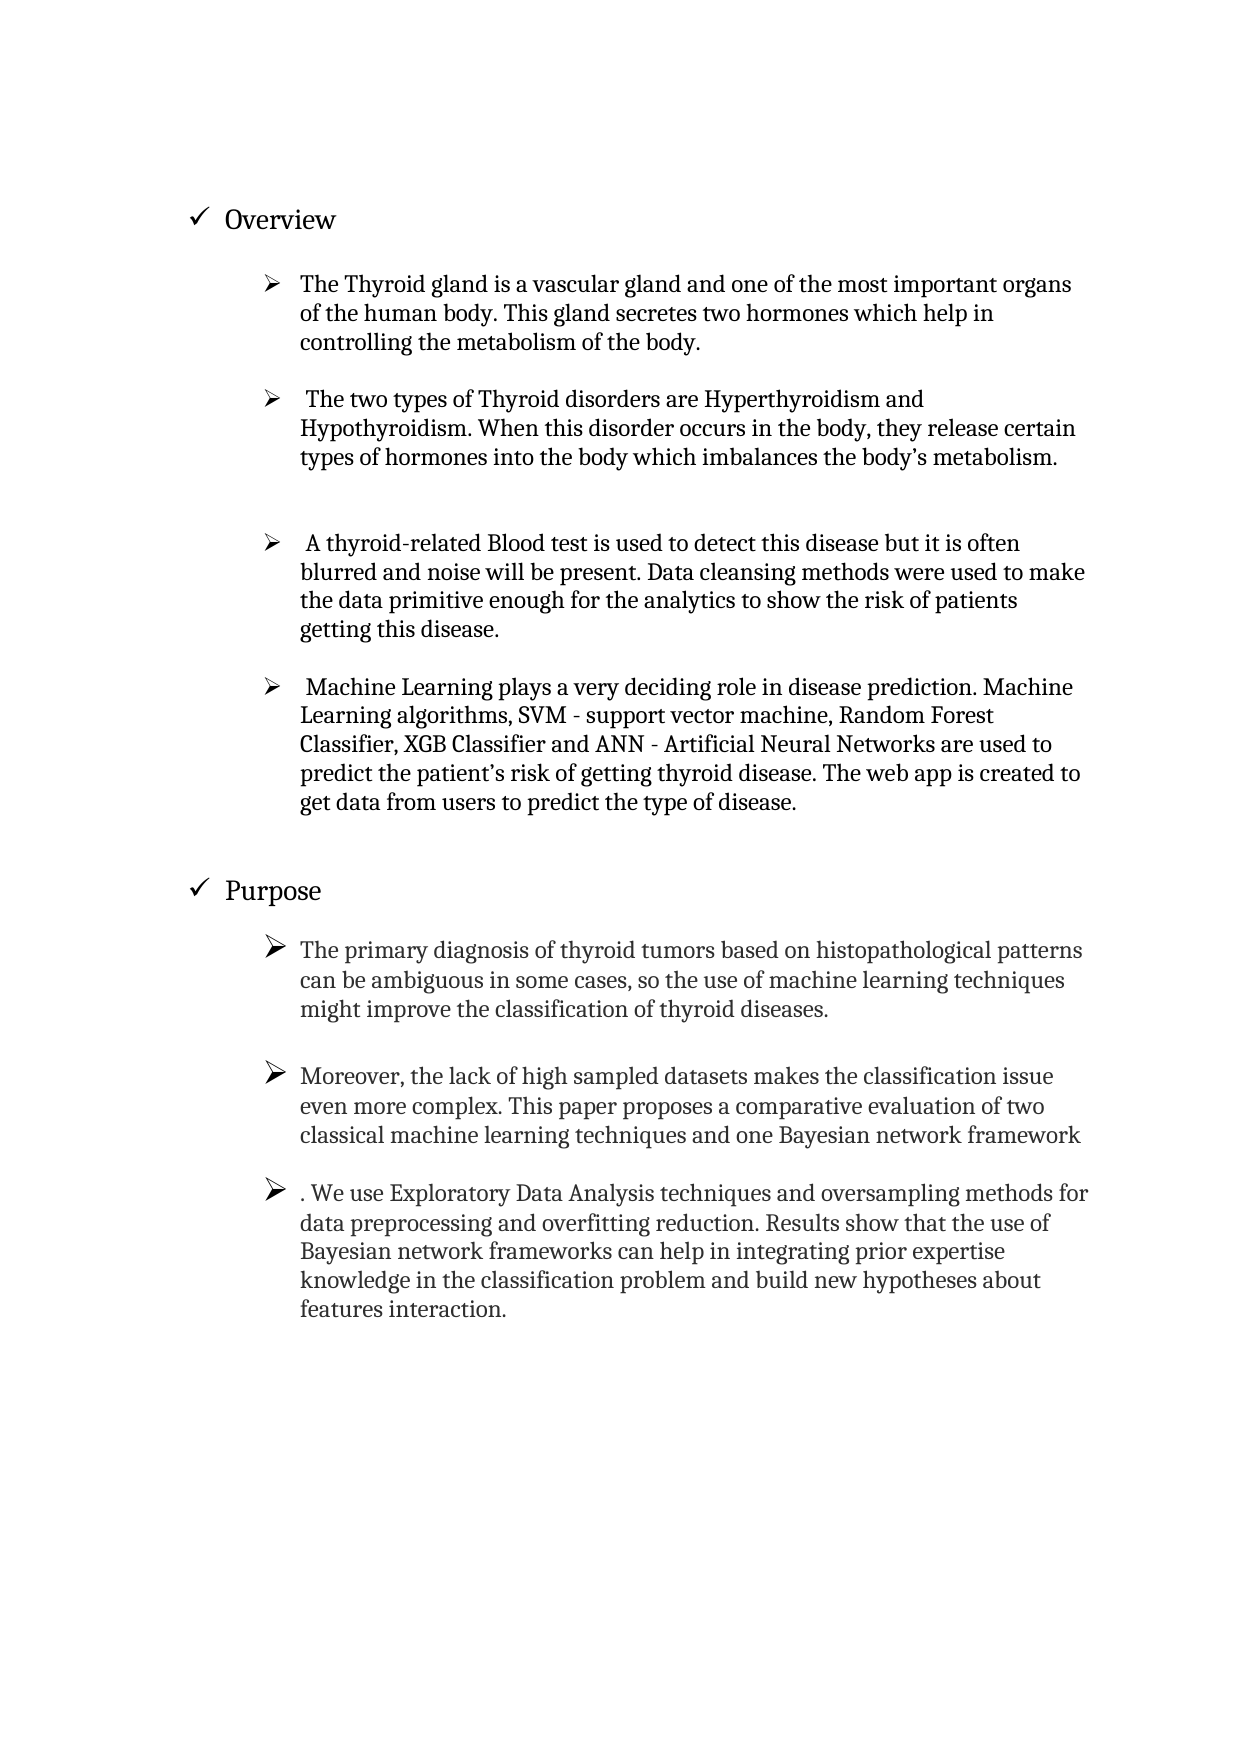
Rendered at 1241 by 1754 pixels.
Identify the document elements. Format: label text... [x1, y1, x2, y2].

list Machine Learning plays a very deciding role in disease prediction. Machine Learning algorithms, SVM - support vector machine, Random Forest Classifier, XGB Classifier and ANN - Artificial Neural Networks are used to predict the patient’s risk of getting thyroid disease. The web app is created to get data from users to predict the type of disease. [262, 673, 1090, 816]
list Purpose [187, 874, 1090, 907]
list Moreover, the lack of high sampled datasets makes the classification issue even more complex. This paper proposes a comparative evaluation of two classical machine learning techniques and one Bayesian network framework [262, 1062, 1090, 1149]
list The two types of Thyroid disorders are Hyperthyroidism and Hypothyroidism. When this disorder occurs in the body, they release certain types of hormones into the body which imbalances the body’s metabolism. [262, 385, 1090, 471]
list . We use Exploratory Data Analysis techniques and oversampling methods for data preprocessing and overfitting reduction. Results show that the use of Bayesian network frameworks can help in integrating prior expertise knowledge in the classification problem and build new hypotheses about features interaction. [262, 1178, 1090, 1323]
list The primary diagnosis of thyroid tumors based on histopathological patterns can be ambiguous in some cases, so the use of machine learning techniques might improve the classification of thyroid diseases. [262, 935, 1090, 1023]
list The Thyroid gland is a vascular gland and one of the most important organs of the human body. This gland secretes two hormones which help in controlling the metabolism of the body. [262, 270, 1090, 356]
list A thyroid-related Blood test is used to detect this disease but it is often blurred and noise will be present. Data cleansing methods were used to make the data primitive enough for the analytics to show the risk of patients getting this disease. [262, 529, 1090, 644]
list Overview [187, 203, 1090, 237]
